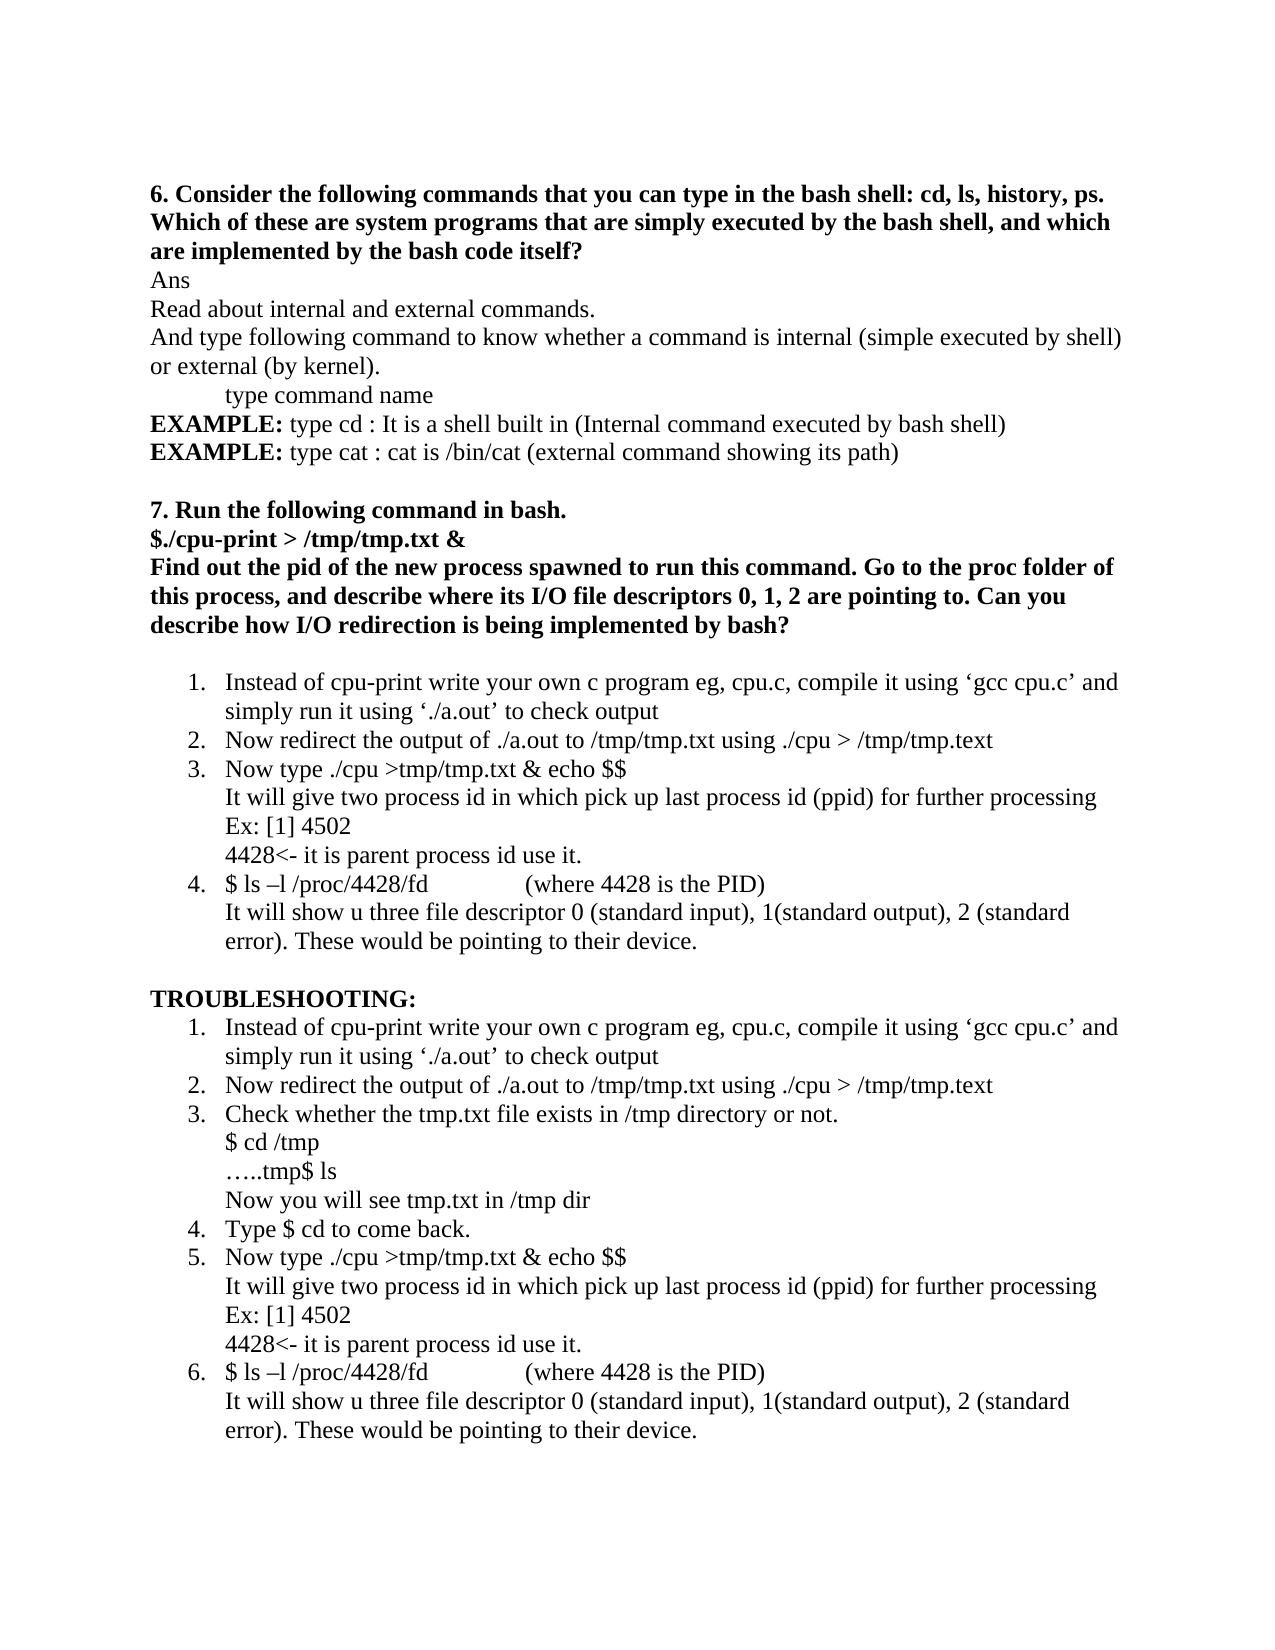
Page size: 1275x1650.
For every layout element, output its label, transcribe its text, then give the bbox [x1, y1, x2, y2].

list Now redirect the output of ./a.out to /tmp/tmp.txt using ./cpu > /tmp/tmp.text [187, 1070, 1125, 1099]
text $ cd /tmp [225, 1127, 1125, 1156]
text 4428<- it is parent process id use it. [225, 840, 1125, 869]
list Instead of cpu-print write your own c program eg, cpu.c, compile it using ‘gcc cpu.c’ and simply run it using ‘./a.out’ to check output [187, 667, 1125, 725]
text Find out the pid of the new process spawned to run this command. Go to the proc folder of this process, and describe where its I/O file descriptors 0, 1, 2 are pointing to. Can you describe how I/O redirection is being implemented by bash? [150, 552, 1125, 639]
text type command name [150, 380, 1125, 409]
list Now type ./cpu >tmp/tmp.txt & echo $$ [187, 1242, 1125, 1271]
text Now you will see tmp.txt in /tmp dir [225, 1185, 1125, 1214]
text $./cpu-print > /tmp/tmp.txt & [150, 524, 1125, 552]
list $ ls –l /proc/4428/fd (where 4428 is the PID) [187, 1357, 1125, 1386]
text It will show u three file descriptor 0 (standard input), 1(standard output), 2 (standard error). These would be pointing to their device. [225, 897, 1125, 955]
text It will give two process id in which pick up last process id (ppid) for further processing [225, 1271, 1125, 1300]
text 6. Consider the following commands that you can type in the bash shell: cd, ls, history, ps. Which of these are system programs that are simply executed by the bash shell, and which are implemented by the bash code itself? [150, 179, 1125, 265]
list Now type ./cpu >tmp/tmp.txt & echo $$ [187, 754, 1125, 782]
list Instead of cpu-print write your own c program eg, cpu.c, compile it using ‘gcc cpu.c’ and simply run it using ‘./a.out’ to check output [187, 1012, 1125, 1070]
text It will give two process id in which pick up last process id (ppid) for further processing [225, 782, 1125, 811]
text TROUBLESHOOTING: [150, 984, 1125, 1012]
text Ex: [1] 4502 [225, 1300, 1125, 1329]
list Now redirect the output of ./a.out to /tmp/tmp.txt using ./cpu > /tmp/tmp.text [187, 725, 1125, 754]
list Type $ cd to come back. [187, 1214, 1125, 1242]
list Check whether the tmp.txt file exists in /tmp directory or not. [187, 1099, 1125, 1127]
text EXAMPLE: type cd : It is a shell built in (Internal command executed by bash shell) [150, 409, 1125, 437]
list $ ls –l /proc/4428/fd (where 4428 is the PID) [187, 869, 1125, 897]
text 4428<- it is parent process id use it. [225, 1329, 1125, 1357]
text Ans [150, 265, 1125, 294]
text Ex: [1] 4502 [225, 811, 1125, 840]
text Read about internal and external commands. [150, 294, 1125, 322]
text It will show u three file descriptor 0 (standard input), 1(standard output), 2 (standard error). These would be pointing to their device. [225, 1386, 1125, 1444]
text …..tmp$ ls [225, 1156, 1125, 1185]
text And type following command to know whether a command is internal (simple executed by shell) or external (by kernel). [150, 322, 1125, 380]
text EXAMPLE: type cat : cat is /bin/cat (external command showing its path) [150, 437, 1125, 466]
text 7. Run the following command in bash. [150, 495, 1125, 524]
